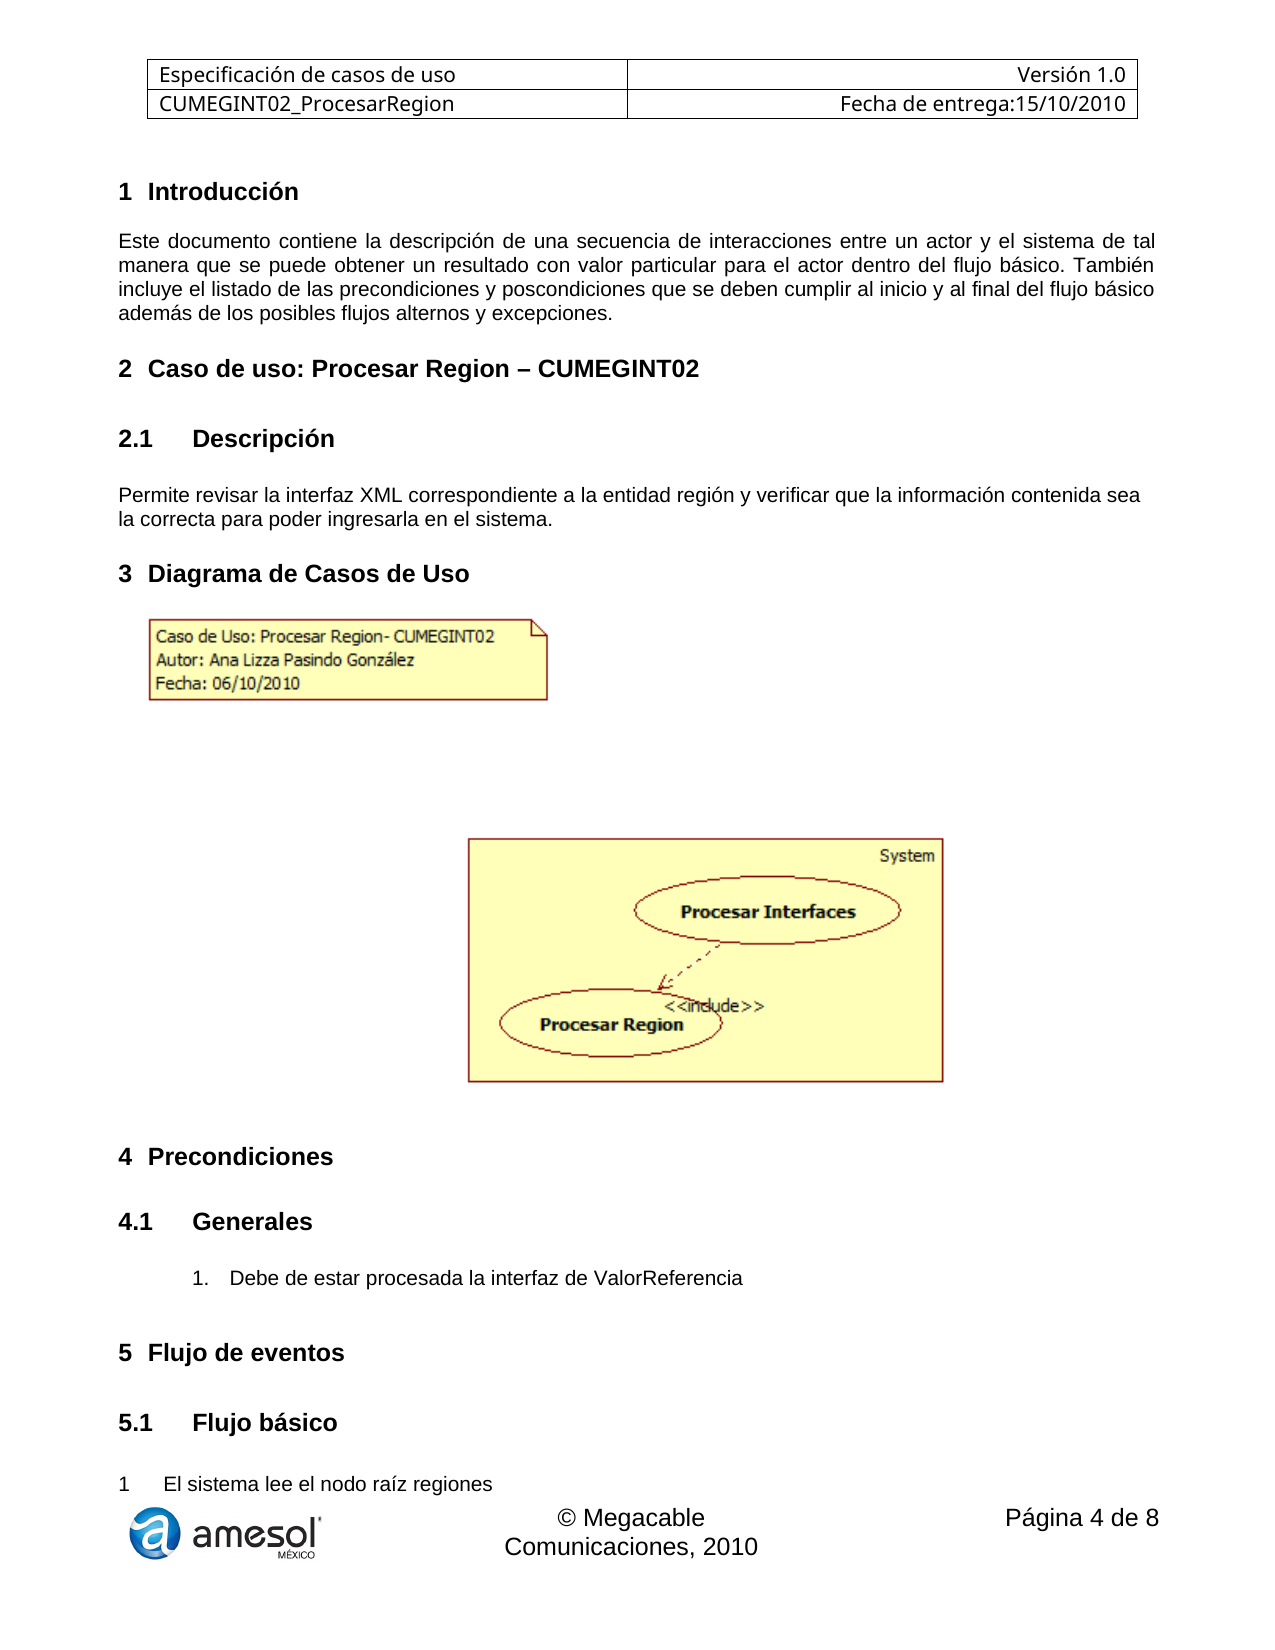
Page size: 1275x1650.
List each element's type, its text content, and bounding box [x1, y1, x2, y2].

list El sistema lee el nodo raíz regiones [118, 1472, 1157, 1496]
subtitle Caso de uso: Procesar Region – CUMEGINT02 [118, 354, 1157, 383]
picture [118, 588, 975, 1114]
text Permite revisar la interfaz XML correspondiente a la entidad región y verificar que la información contenida sea la correcta para poder ingresarla en el sistema. [118, 483, 1157, 531]
subtitle Generales [118, 1207, 1157, 1236]
subtitle Diagrama de Casos de Uso [118, 559, 1157, 588]
subtitle Introducción [118, 177, 1157, 205]
picture [118, 1502, 322, 1563]
list Debe de estar procesada la interfaz de ValorReferencia [192, 1266, 1157, 1290]
subtitle Precondiciones [118, 1142, 1157, 1171]
subtitle Descripción [118, 424, 1157, 453]
text Este documento contiene la descripción de una secuencia de interacciones entre un actor y el sistema de tal manera que se puede obtener un resultado con valor particular para el actor dentro del flujo básico. También incluye el listado de las precondiciones y poscondiciones que se deben cumplir al inicio y al final del flujo básico además de los posibles flujos alternos y excepciones. [118, 229, 1157, 325]
subtitle Flujo básico [118, 1408, 1157, 1437]
subtitle Flujo de eventos [118, 1338, 1157, 1367]
